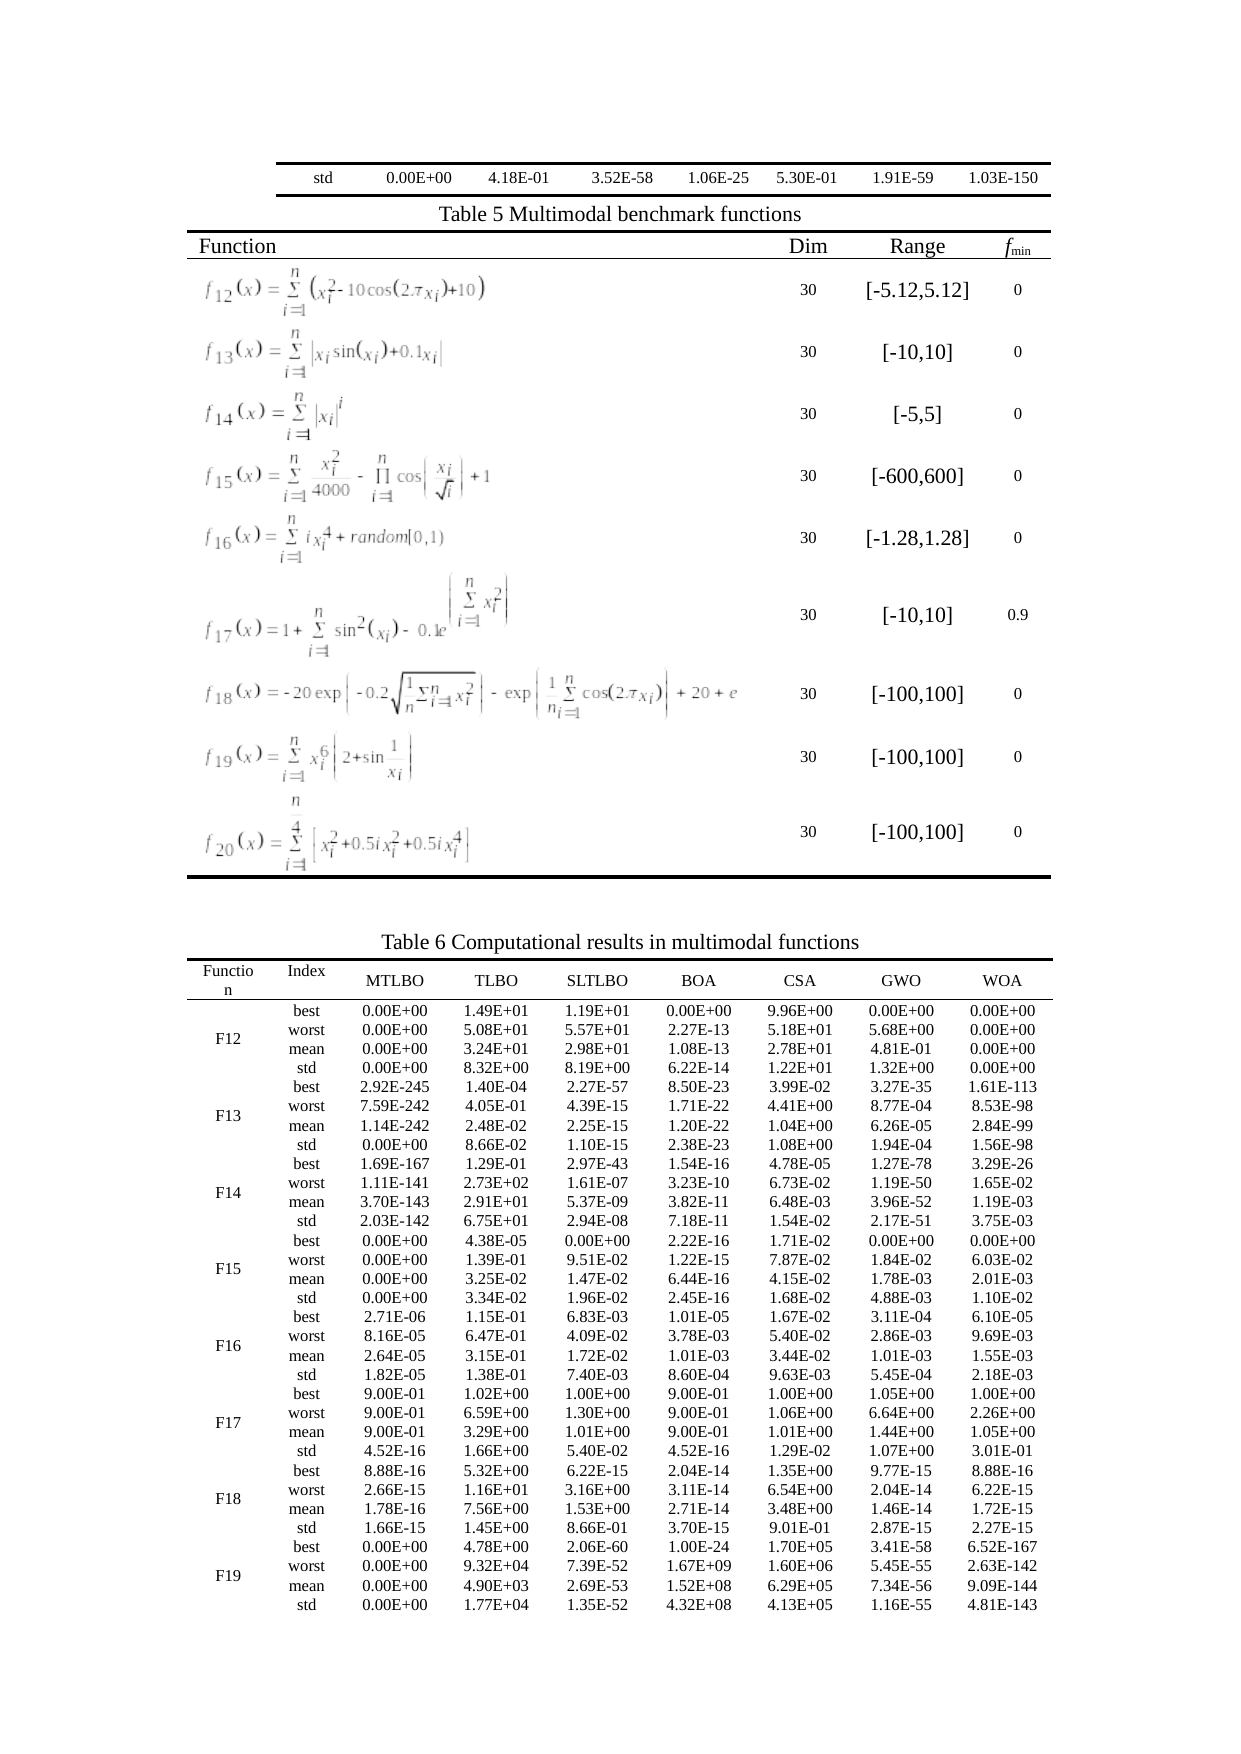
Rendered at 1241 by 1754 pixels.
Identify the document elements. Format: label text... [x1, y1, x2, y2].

table_cell 1.35E-52 [547, 1595, 648, 1614]
table_cell 7.39E-52 [547, 1556, 648, 1575]
table_cell 4.52E-16 [648, 1441, 749, 1460]
table_cell mean [269, 1192, 344, 1211]
table_cell 8.19E+00 [547, 1058, 648, 1077]
table_cell [-10,10] [851, 568, 984, 662]
table_header Range [851, 233, 984, 258]
table_cell 2.01E-03 [952, 1269, 1053, 1288]
table_cell 1.77E+04 [445, 1595, 547, 1614]
table_cell worst [269, 1556, 344, 1575]
table_cell 8.32E+00 [445, 1058, 547, 1077]
table_cell 2.98E+01 [547, 1039, 648, 1058]
table_cell 1.47E-02 [547, 1269, 648, 1288]
table_cell 1.67E+09 [648, 1556, 749, 1575]
table_cell 0.00E+00 [952, 1039, 1053, 1058]
table_cell 2.94E-08 [547, 1211, 648, 1230]
table_cell 1.10E-02 [952, 1288, 1053, 1307]
table_cell 2.66E-15 [344, 1480, 445, 1499]
table_cell 4.09E-02 [547, 1326, 648, 1345]
table_cell 2.92E-245 [344, 1077, 445, 1096]
table_cell std [269, 1135, 344, 1154]
table_cell [187, 568, 765, 662]
table_cell 2.63E-142 [952, 1556, 1053, 1575]
table_cell 4.15E-02 [749, 1269, 850, 1288]
table_cell std [269, 1058, 344, 1077]
table_cell 1.96E-02 [547, 1288, 648, 1307]
table_cell 5.45E-55 [850, 1556, 952, 1575]
table_cell 0.9 [984, 568, 1051, 662]
table_cell best [269, 1230, 344, 1249]
table_cell 1.19E+01 [547, 1000, 648, 1019]
table_cell mean [269, 1269, 344, 1288]
table_cell 1.29E-02 [749, 1441, 850, 1460]
table_cell mean [269, 1575, 344, 1594]
table_cell 5.68E+00 [850, 1020, 952, 1039]
table_cell 3.16E+00 [547, 1480, 648, 1499]
table_cell 2.22E-16 [648, 1230, 749, 1249]
table_cell 4.18E-01 [467, 165, 571, 194]
table_cell 1.20E-22 [648, 1115, 749, 1134]
table_cell 30 [765, 788, 851, 875]
table_cell 0.00E+00 [371, 165, 467, 194]
table_cell 3.41E-58 [850, 1537, 952, 1556]
table_cell 0 [984, 259, 1051, 320]
table_cell best [269, 1537, 344, 1556]
table_cell 7.40E-03 [547, 1365, 648, 1384]
table_cell 9.00E-01 [648, 1422, 749, 1441]
table_cell 6.44E-16 [648, 1269, 749, 1288]
table_cell 2.71E-06 [344, 1307, 445, 1326]
table_cell 1.65E-02 [952, 1173, 1053, 1192]
table_cell 4.52E-16 [344, 1441, 445, 1460]
table_cell 0.00E+00 [952, 1020, 1053, 1039]
text Table 5 Multimodal benchmark functions [187, 197, 1053, 230]
table_cell 9.51E-02 [547, 1250, 648, 1269]
table_cell std [269, 1365, 344, 1384]
table_cell 1.72E-02 [547, 1345, 648, 1364]
table_cell 8.88E-16 [952, 1460, 1053, 1479]
table_cell 1.49E+01 [445, 1000, 547, 1019]
table_header TLBO [445, 961, 547, 999]
table_cell 0.00E+00 [344, 1250, 445, 1269]
table_cell 4.41E+00 [749, 1096, 850, 1115]
table_cell 6.03E-02 [952, 1250, 1053, 1269]
table_cell 3.11E-04 [850, 1307, 952, 1326]
table_cell 1.66E-15 [344, 1518, 445, 1537]
table_cell 3.82E-11 [648, 1192, 749, 1211]
table_cell 3.11E-14 [648, 1480, 749, 1499]
table_cell 1.06E-25 [674, 165, 763, 194]
table_cell [-100,100] [851, 788, 984, 875]
table_cell 3.25E-02 [445, 1269, 547, 1288]
table_cell [-5,5] [851, 383, 984, 444]
table_cell 1.01E-03 [648, 1345, 749, 1364]
table_cell 2.27E-13 [648, 1020, 749, 1039]
table_cell 1.01E-05 [648, 1307, 749, 1326]
table_cell 4.13E+05 [749, 1595, 850, 1614]
table_cell [-600,600] [851, 444, 984, 507]
table_cell 3.96E-52 [850, 1192, 952, 1211]
table_header SLTLBO [547, 961, 648, 999]
table_cell 6.59E+00 [445, 1403, 547, 1422]
table_cell 1.66E+00 [445, 1441, 547, 1460]
table_cell 9.09E-144 [952, 1575, 1053, 1594]
table_cell 1.61E-113 [952, 1077, 1053, 1096]
table_cell 3.44E-02 [749, 1345, 850, 1364]
table_cell worst [269, 1403, 344, 1422]
table_cell 2.87E-15 [850, 1518, 952, 1537]
table_cell 1.07E+00 [850, 1441, 952, 1460]
table_cell 0.00E+00 [952, 1230, 1053, 1249]
table_cell best [269, 1307, 344, 1326]
table_cell 3.15E-01 [445, 1345, 547, 1364]
table_cell [-5.12,5.12] [851, 259, 984, 320]
table_cell F14 [187, 1154, 269, 1230]
table_cell 2.71E-14 [648, 1499, 749, 1518]
table_cell 1.00E+00 [952, 1384, 1053, 1403]
table_cell 8.66E-01 [547, 1518, 648, 1537]
table_cell 9.69E-03 [952, 1326, 1053, 1345]
table_header Function [187, 961, 269, 999]
table_cell 8.88E-16 [344, 1460, 445, 1479]
table_cell 9.00E-01 [648, 1384, 749, 1403]
table_header WOA [952, 961, 1053, 999]
table_cell F17 [187, 1384, 269, 1460]
table_cell 1.30E+00 [547, 1403, 648, 1422]
table_cell 9.01E-01 [749, 1518, 850, 1537]
table_cell 1.16E+01 [445, 1480, 547, 1499]
table_cell 0.00E+00 [850, 1000, 952, 1019]
table_cell worst [269, 1173, 344, 1192]
table_cell 2.27E-15 [952, 1518, 1053, 1537]
table_cell 1.78E-03 [850, 1269, 952, 1288]
table_cell 2.18E-03 [952, 1365, 1053, 1384]
table_cell 0.00E+00 [648, 1000, 749, 1019]
table_cell 0 [984, 507, 1051, 568]
table_cell [-100,100] [851, 725, 984, 788]
table_cell F19 [187, 1537, 269, 1614]
table_cell 6.83E-03 [547, 1307, 648, 1326]
table_cell 5.18E+01 [749, 1020, 850, 1039]
table_cell std [269, 1441, 344, 1460]
table_cell 1.56E-98 [952, 1135, 1053, 1154]
table_cell 2.06E-60 [547, 1537, 648, 1556]
table_cell 0.00E+00 [344, 1556, 445, 1575]
table_cell 0.00E+00 [344, 1230, 445, 1249]
table_cell std [269, 1595, 344, 1614]
table_cell 2.38E-23 [648, 1135, 749, 1154]
table_cell 0.00E+00 [952, 1000, 1053, 1019]
table_cell 2.48E-02 [445, 1115, 547, 1134]
table_cell 6.22E-15 [547, 1460, 648, 1479]
table_cell 1.38E-01 [445, 1365, 547, 1384]
table_cell 1.00E+00 [749, 1384, 850, 1403]
table_cell 9.00E-01 [648, 1403, 749, 1422]
table_cell 4.39E-15 [547, 1096, 648, 1115]
table_cell 5.57E+01 [547, 1020, 648, 1039]
table_cell 9.00E-01 [344, 1422, 445, 1441]
table_cell 0.00E+00 [344, 1020, 445, 1039]
table_cell 1.19E-03 [952, 1192, 1053, 1211]
table_cell 1.68E-02 [749, 1288, 850, 1307]
table_cell 1.35E+00 [749, 1460, 850, 1479]
table_cell std [276, 165, 371, 194]
table_cell 4.90E+03 [445, 1575, 547, 1594]
table_cell 30 [765, 568, 851, 662]
table_cell 2.84E-99 [952, 1115, 1053, 1134]
table_cell 1.67E-02 [749, 1307, 850, 1326]
table_cell 6.54E+00 [749, 1480, 850, 1499]
table_cell 2.25E-15 [547, 1115, 648, 1134]
table_cell 1.91E-59 [851, 165, 954, 194]
table_cell 30 [765, 725, 851, 788]
table_cell 9.96E+00 [749, 1000, 850, 1019]
table_cell worst [269, 1096, 344, 1115]
table_cell 1.53E+00 [547, 1499, 648, 1518]
table_cell 2.78E+01 [749, 1039, 850, 1058]
table_cell std [269, 1518, 344, 1537]
table_cell best [269, 1460, 344, 1479]
table_cell 2.04E-14 [850, 1480, 952, 1499]
table_cell 1.69E-167 [344, 1154, 445, 1173]
table_cell F18 [187, 1460, 269, 1537]
table_cell 2.91E+01 [445, 1192, 547, 1211]
table_cell 5.40E-02 [547, 1441, 648, 1460]
table_cell 0 [984, 320, 1051, 383]
table_cell 4.32E+08 [648, 1595, 749, 1614]
table_cell mean [269, 1115, 344, 1134]
table_cell 8.50E-23 [648, 1077, 749, 1096]
table_cell 5.30E-01 [763, 165, 851, 194]
table_cell 1.71E-02 [749, 1230, 850, 1249]
table_cell 1.39E-01 [445, 1250, 547, 1269]
table_cell 7.56E+00 [445, 1499, 547, 1518]
table_cell best [269, 1154, 344, 1173]
table_cell 2.86E-03 [850, 1326, 952, 1345]
table_cell 1.00E-24 [648, 1537, 749, 1556]
table_cell 3.23E-10 [648, 1173, 749, 1192]
table_cell 1.94E-04 [850, 1135, 952, 1154]
table_cell 8.16E-05 [344, 1326, 445, 1345]
table_header Dim [765, 233, 851, 258]
table_cell 0.00E+00 [344, 1537, 445, 1556]
table_cell 2.73E+02 [445, 1173, 547, 1192]
table_cell worst [269, 1020, 344, 1039]
table_cell 6.73E-02 [749, 1173, 850, 1192]
table_cell [-1.28,1.28] [851, 507, 984, 568]
table_cell 9.00E-01 [344, 1403, 445, 1422]
table_cell 0.00E+00 [547, 1230, 648, 1249]
table_cell 7.59E-242 [344, 1096, 445, 1115]
table_cell F13 [187, 1077, 269, 1154]
table_cell std [269, 1211, 344, 1230]
table_cell 1.15E-01 [445, 1307, 547, 1326]
table_cell 0.00E+00 [344, 1288, 445, 1307]
table_cell worst [269, 1250, 344, 1269]
table_cell 2.64E-05 [344, 1345, 445, 1364]
table_cell 3.24E+01 [445, 1039, 547, 1058]
table_cell [187, 662, 765, 725]
table_cell worst [269, 1480, 344, 1499]
table_cell 6.10E-05 [952, 1307, 1053, 1326]
table_cell 5.37E-09 [547, 1192, 648, 1211]
table_cell std [269, 1288, 344, 1307]
table_header fmin [984, 233, 1051, 258]
table_cell 0.00E+00 [344, 1575, 445, 1594]
table_cell 6.52E-167 [952, 1537, 1053, 1556]
table_cell 2.26E+00 [952, 1403, 1053, 1422]
table_cell 1.44E+00 [850, 1422, 952, 1441]
table_cell 4.78E+00 [445, 1537, 547, 1556]
table_cell 5.45E-04 [850, 1365, 952, 1384]
table_cell 3.70E-15 [648, 1518, 749, 1537]
table_header BOA [648, 961, 749, 999]
table_cell 3.01E-01 [952, 1441, 1053, 1460]
table_cell 1.00E+00 [547, 1384, 648, 1403]
table_cell 3.48E+00 [749, 1499, 850, 1518]
table_cell 3.70E-143 [344, 1192, 445, 1211]
table_cell 9.77E-15 [850, 1460, 952, 1479]
text Table 6 Computational results in multimodal functions [187, 925, 1053, 958]
table_cell 1.01E+00 [547, 1422, 648, 1441]
table_cell 4.81E-01 [850, 1039, 952, 1058]
table_cell 6.26E-05 [850, 1115, 952, 1134]
table_cell 9.00E-01 [344, 1384, 445, 1403]
table_cell 0.00E+00 [344, 1000, 445, 1019]
table_cell 1.01E-03 [850, 1345, 952, 1364]
table_cell [187, 383, 765, 444]
table_cell 2.04E-14 [648, 1460, 749, 1479]
table_cell 1.08E-13 [648, 1039, 749, 1058]
table_cell 7.18E-11 [648, 1211, 749, 1230]
table_cell 3.29E-26 [952, 1154, 1053, 1173]
table_cell 8.60E-04 [648, 1365, 749, 1384]
table_cell 6.22E-14 [648, 1058, 749, 1077]
table_cell 4.81E-143 [952, 1595, 1053, 1614]
table_cell 3.52E-58 [571, 165, 674, 194]
table_cell 0 [984, 662, 1051, 725]
table_cell 0 [984, 788, 1051, 875]
table_cell 0.00E+00 [344, 1058, 445, 1077]
table_cell 6.48E-03 [749, 1192, 850, 1211]
table_cell 1.01E+00 [749, 1422, 850, 1441]
table_cell 30 [765, 507, 851, 568]
table_header Index [269, 961, 344, 999]
table_cell 3.27E-35 [850, 1077, 952, 1096]
table_cell 5.32E+00 [445, 1460, 547, 1479]
table_cell F16 [187, 1307, 269, 1384]
table_cell 8.53E-98 [952, 1096, 1053, 1115]
table_cell F15 [187, 1230, 269, 1307]
table_cell 3.29E+00 [445, 1422, 547, 1441]
table_cell 1.19E-50 [850, 1173, 952, 1192]
table_cell 1.29E-01 [445, 1154, 547, 1173]
table_cell 30 [765, 259, 851, 320]
table_cell 1.22E-15 [648, 1250, 749, 1269]
table_cell [187, 725, 765, 788]
table_cell 5.08E+01 [445, 1020, 547, 1039]
table_cell 2.03E-142 [344, 1211, 445, 1230]
table_cell 1.16E-55 [850, 1595, 952, 1614]
table_cell 7.87E-02 [749, 1250, 850, 1269]
table_cell 2.97E-43 [547, 1154, 648, 1173]
table_cell 8.66E-02 [445, 1135, 547, 1154]
table_header CSA [749, 961, 850, 999]
table_cell 1.14E-242 [344, 1115, 445, 1134]
table_cell 6.75E+01 [445, 1211, 547, 1230]
table_cell 6.64E+00 [850, 1403, 952, 1422]
table_cell 1.45E+00 [445, 1518, 547, 1537]
table_cell 1.27E-78 [850, 1154, 952, 1173]
table_cell 3.78E-03 [648, 1326, 749, 1345]
table_cell 1.82E-05 [344, 1365, 445, 1384]
table_cell 1.72E-15 [952, 1499, 1053, 1518]
table_cell 4.78E-05 [749, 1154, 850, 1173]
table_cell 1.02E+00 [445, 1384, 547, 1403]
table_cell 2.17E-51 [850, 1211, 952, 1230]
table_cell F12 [187, 1000, 269, 1077]
table_cell 0 [984, 383, 1051, 444]
table_cell 9.32E+04 [445, 1556, 547, 1575]
table_header MTLBO [344, 961, 445, 999]
table_cell 1.40E-04 [445, 1077, 547, 1096]
table_cell 6.22E-15 [952, 1480, 1053, 1499]
table_cell 4.05E-01 [445, 1096, 547, 1115]
table_cell 4.88E-03 [850, 1288, 952, 1307]
table_cell [187, 259, 765, 320]
table_cell 1.70E+05 [749, 1537, 850, 1556]
table_cell 1.46E-14 [850, 1499, 952, 1518]
table_cell [-10,10] [851, 320, 984, 383]
table_cell mean [269, 1345, 344, 1364]
table_cell 30 [765, 444, 851, 507]
table_cell 2.45E-16 [648, 1288, 749, 1307]
table_cell 0.00E+00 [344, 1595, 445, 1614]
table_header GWO [850, 961, 952, 999]
table_cell 1.04E+00 [749, 1115, 850, 1134]
table_cell 0 [984, 444, 1051, 507]
table_cell best [269, 1077, 344, 1096]
table_cell 2.69E-53 [547, 1575, 648, 1594]
table_cell 1.61E-07 [547, 1173, 648, 1192]
table_cell 0.00E+00 [344, 1269, 445, 1288]
table_header Function [187, 233, 765, 258]
table_cell mean [269, 1499, 344, 1518]
table_cell 9.63E-03 [749, 1365, 850, 1384]
table_cell 7.34E-56 [850, 1575, 952, 1594]
table_cell [187, 507, 765, 568]
table_cell 0 [984, 725, 1051, 788]
table_cell [187, 320, 765, 383]
table_cell 4.38E-05 [445, 1230, 547, 1249]
table_cell 1.06E+00 [749, 1403, 850, 1422]
table_cell 1.54E-16 [648, 1154, 749, 1173]
table_cell 1.10E-15 [547, 1135, 648, 1154]
table_cell 8.77E-04 [850, 1096, 952, 1115]
table_cell 1.08E+00 [749, 1135, 850, 1154]
table_cell 3.75E-03 [952, 1211, 1053, 1230]
table_cell 1.11E-141 [344, 1173, 445, 1192]
table_cell [-100,100] [851, 662, 984, 725]
table_cell 1.05E+00 [850, 1384, 952, 1403]
table_cell 2.27E-57 [547, 1077, 648, 1096]
table_cell 6.47E-01 [445, 1326, 547, 1345]
table_cell 1.55E-03 [952, 1345, 1053, 1364]
table_cell 0.00E+00 [952, 1058, 1053, 1077]
table_cell [187, 444, 765, 507]
table_cell worst [269, 1326, 344, 1345]
table_cell 1.52E+08 [648, 1575, 749, 1594]
table_cell best [269, 1000, 344, 1019]
table_cell 30 [765, 662, 851, 725]
table_cell 6.29E+05 [749, 1575, 850, 1594]
table_cell 1.71E-22 [648, 1096, 749, 1115]
table_cell 1.03E-150 [955, 165, 1051, 194]
table_cell 0.00E+00 [344, 1135, 445, 1154]
table_cell 3.99E-02 [749, 1077, 850, 1096]
table_cell 1.32E+00 [850, 1058, 952, 1077]
table_cell 30 [765, 383, 851, 444]
table_cell best [269, 1384, 344, 1403]
table_cell 30 [765, 320, 851, 383]
table_cell 3.34E-02 [445, 1288, 547, 1307]
table_cell mean [269, 1422, 344, 1441]
table_cell 0.00E+00 [344, 1039, 445, 1058]
table_cell 0.00E+00 [850, 1230, 952, 1249]
table_cell [187, 788, 765, 875]
table_cell 1.22E+01 [749, 1058, 850, 1077]
table_cell 1.54E-02 [749, 1211, 850, 1230]
table_cell mean [269, 1039, 344, 1058]
table_cell 5.40E-02 [749, 1326, 850, 1345]
table_cell 1.78E-16 [344, 1499, 445, 1518]
table_cell 1.05E+00 [952, 1422, 1053, 1441]
table_cell 1.60E+06 [749, 1556, 850, 1575]
table_cell 1.84E-02 [850, 1250, 952, 1269]
